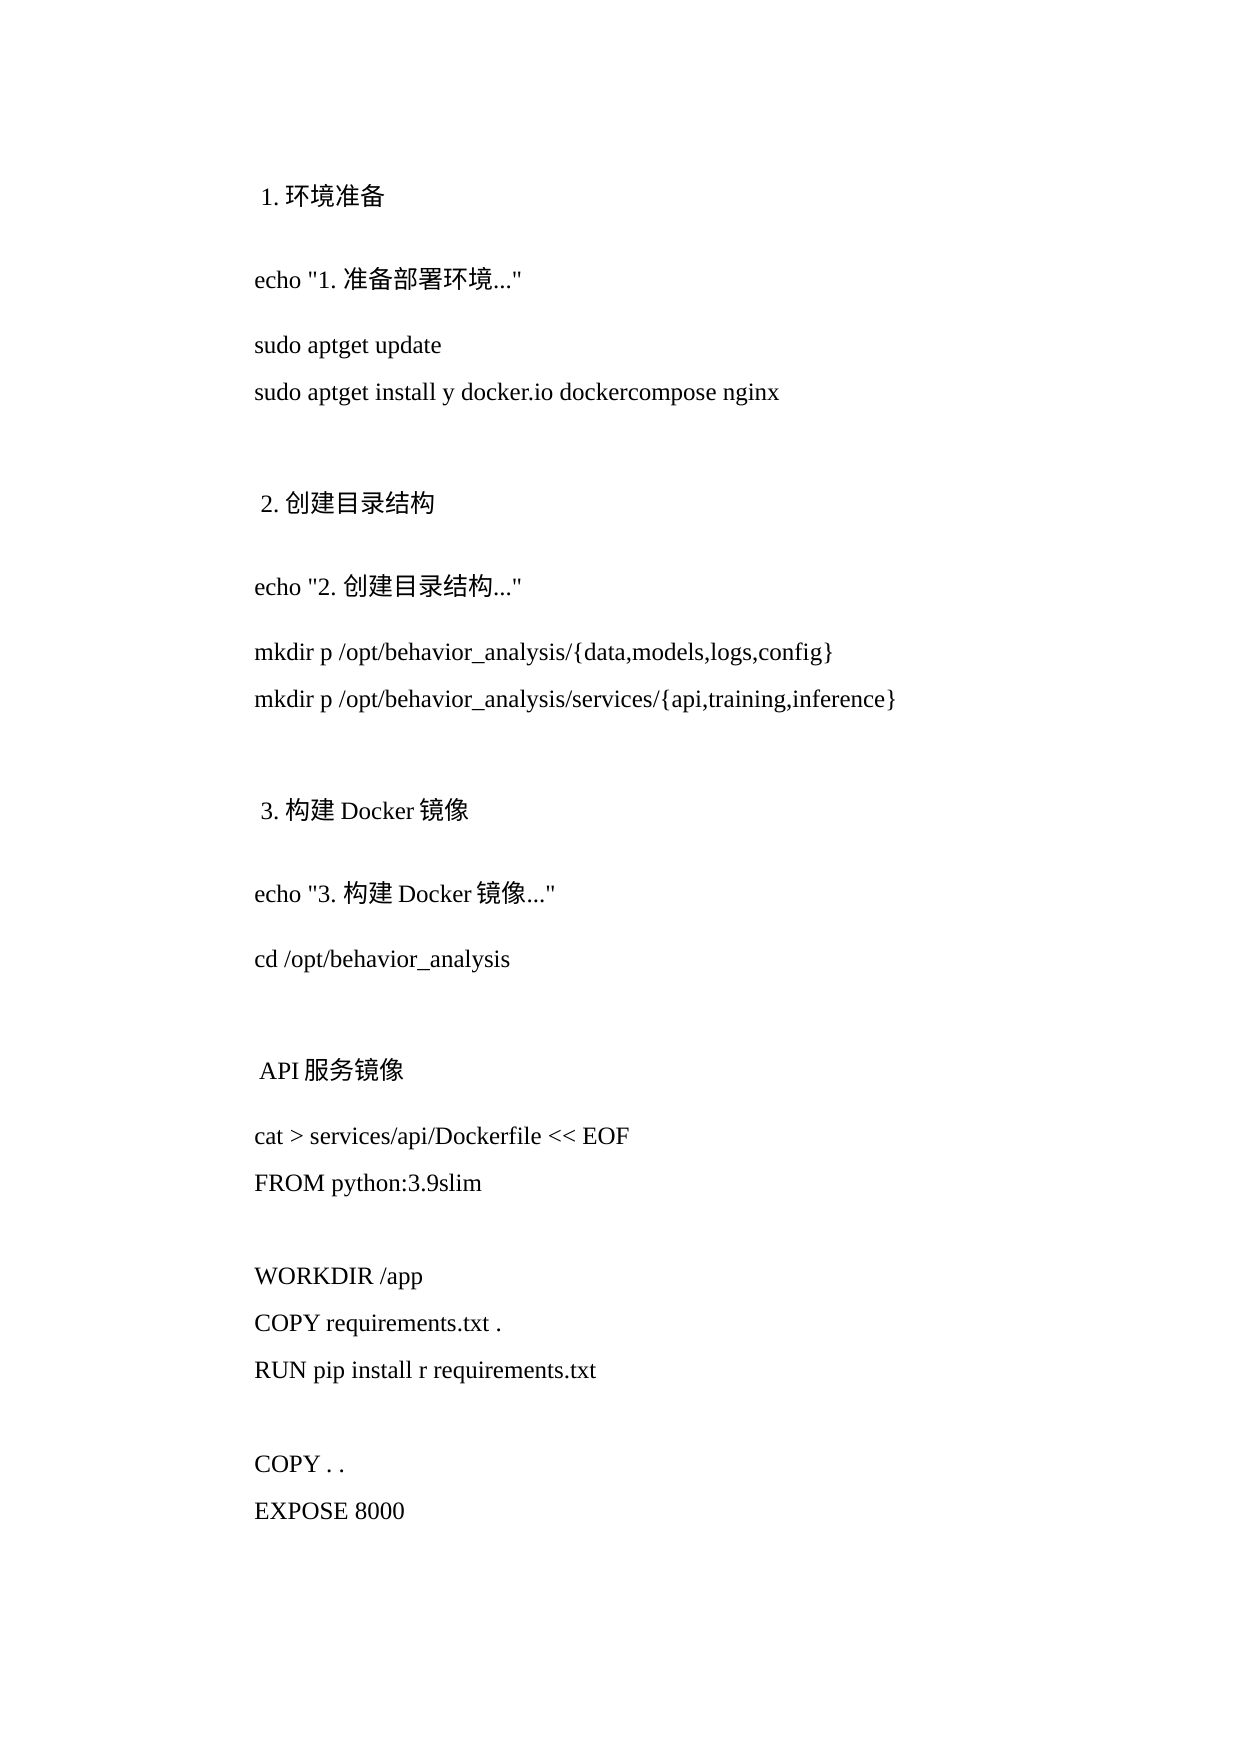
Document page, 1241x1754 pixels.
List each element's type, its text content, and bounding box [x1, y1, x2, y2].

text sudo aptget update [187, 328, 1053, 361]
text echo "1. 准备部署环境..." [187, 245, 1053, 310]
text COPY . . [187, 1447, 1053, 1479]
text echo "3. 构建Docker镜像..." [187, 859, 1053, 924]
text EXPOSE 8000 [187, 1494, 1053, 1526]
text mkdir p /opt/behavior_analysis/services/{api,training,inference} [187, 682, 1053, 714]
text cat > services/api/Dockerfile << EOF [187, 1119, 1053, 1151]
text COPY requirements.txt . [187, 1306, 1053, 1339]
text RUN pip install r requirements.txt [187, 1353, 1053, 1386]
text 3. 构建Docker镜像 [187, 776, 1053, 841]
text cd /opt/behavior_analysis [187, 942, 1053, 974]
text API服务镜像 [187, 1036, 1053, 1101]
text WORKDIR /app [187, 1259, 1053, 1292]
text sudo aptget install y docker.io dockercompose nginx [187, 375, 1053, 408]
text mkdir p /opt/behavior_analysis/{data,models,logs,config} [187, 635, 1053, 668]
text FROM python:3.9slim [187, 1166, 1053, 1198]
text 1. 环境准备 [187, 162, 1053, 227]
text 2. 创建目录结构 [187, 469, 1053, 534]
text echo "2. 创建目录结构..." [187, 552, 1053, 617]
